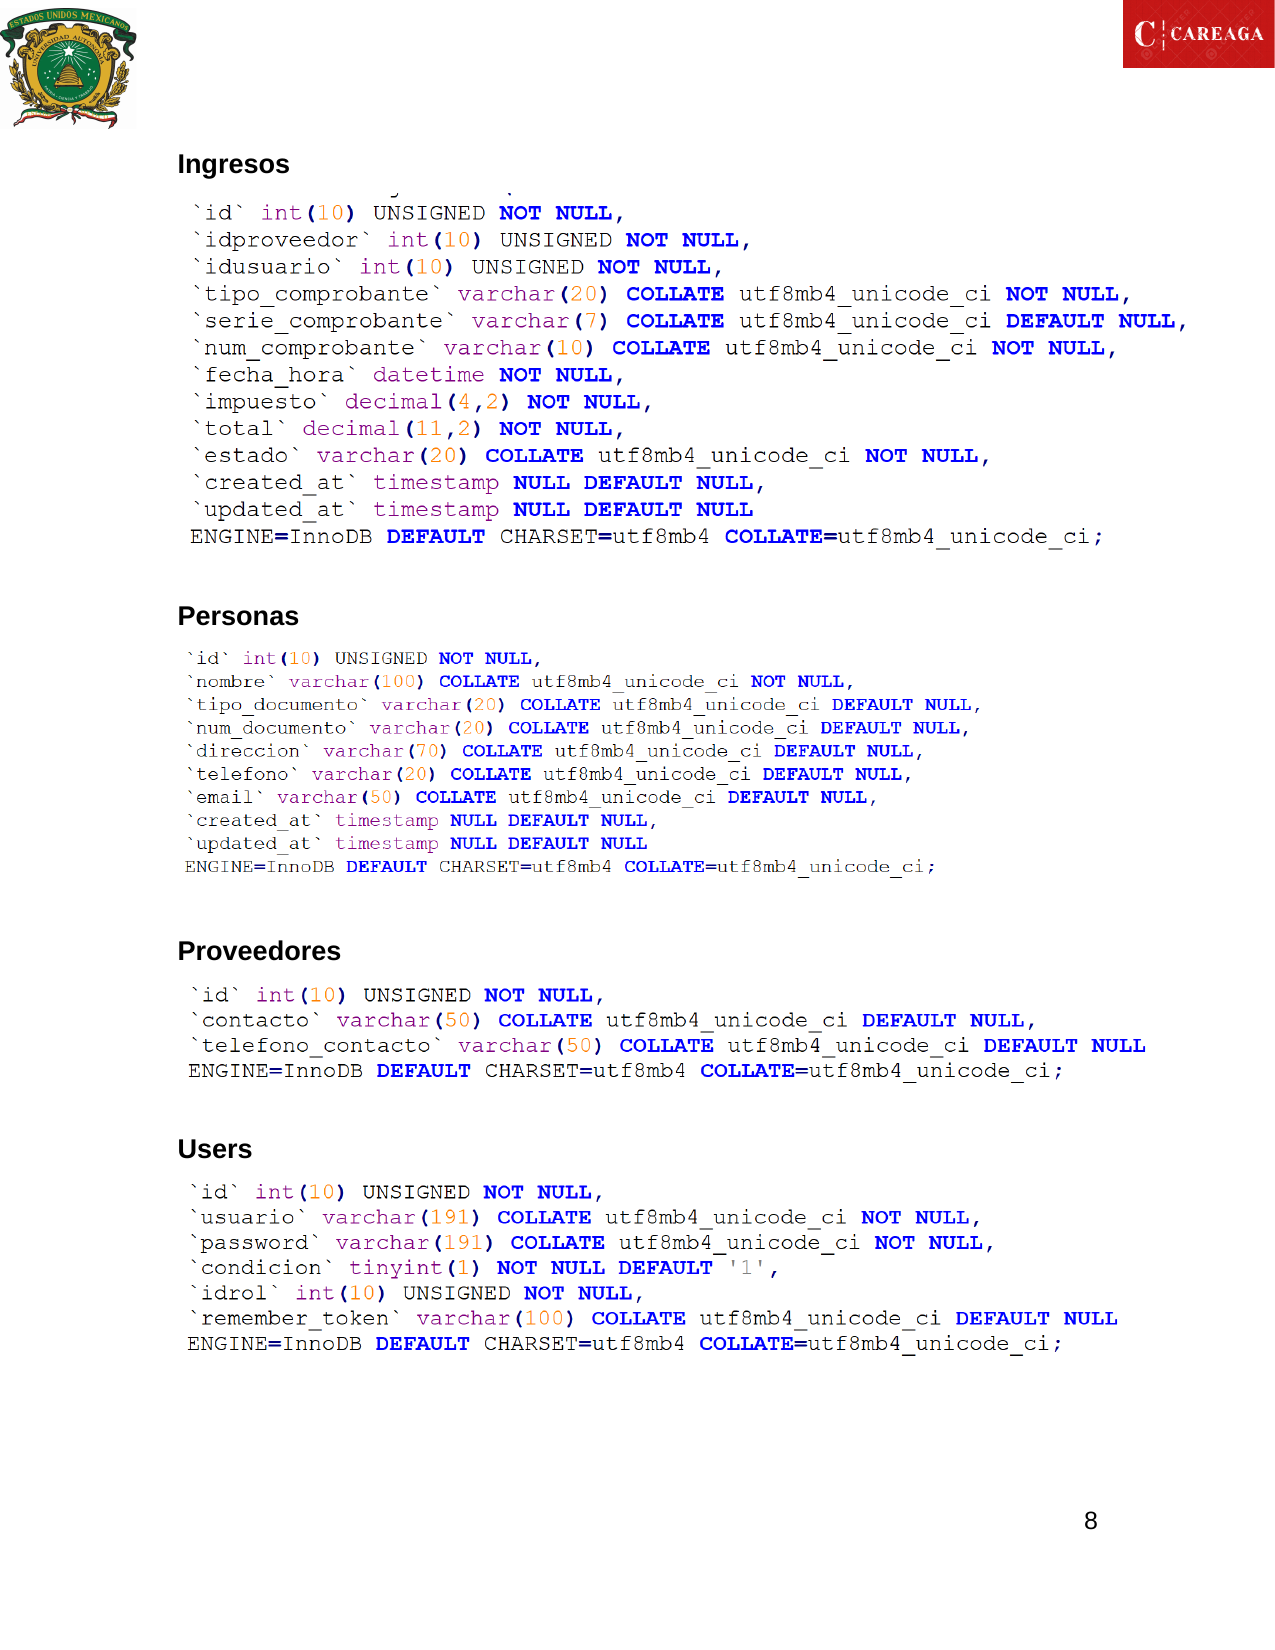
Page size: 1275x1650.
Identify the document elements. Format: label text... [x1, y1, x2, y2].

subtitle Proveedores [177, 935, 1098, 966]
picture [177, 1179, 1124, 1362]
picture [177, 193, 1195, 557]
picture [1123, 0, 1275, 68]
subtitle Ingresos [177, 148, 1098, 179]
picture [0, 8, 137, 129]
picture [177, 981, 1164, 1090]
subtitle Users [177, 1133, 1098, 1164]
subtitle Personas [177, 600, 1098, 631]
picture [177, 646, 980, 892]
